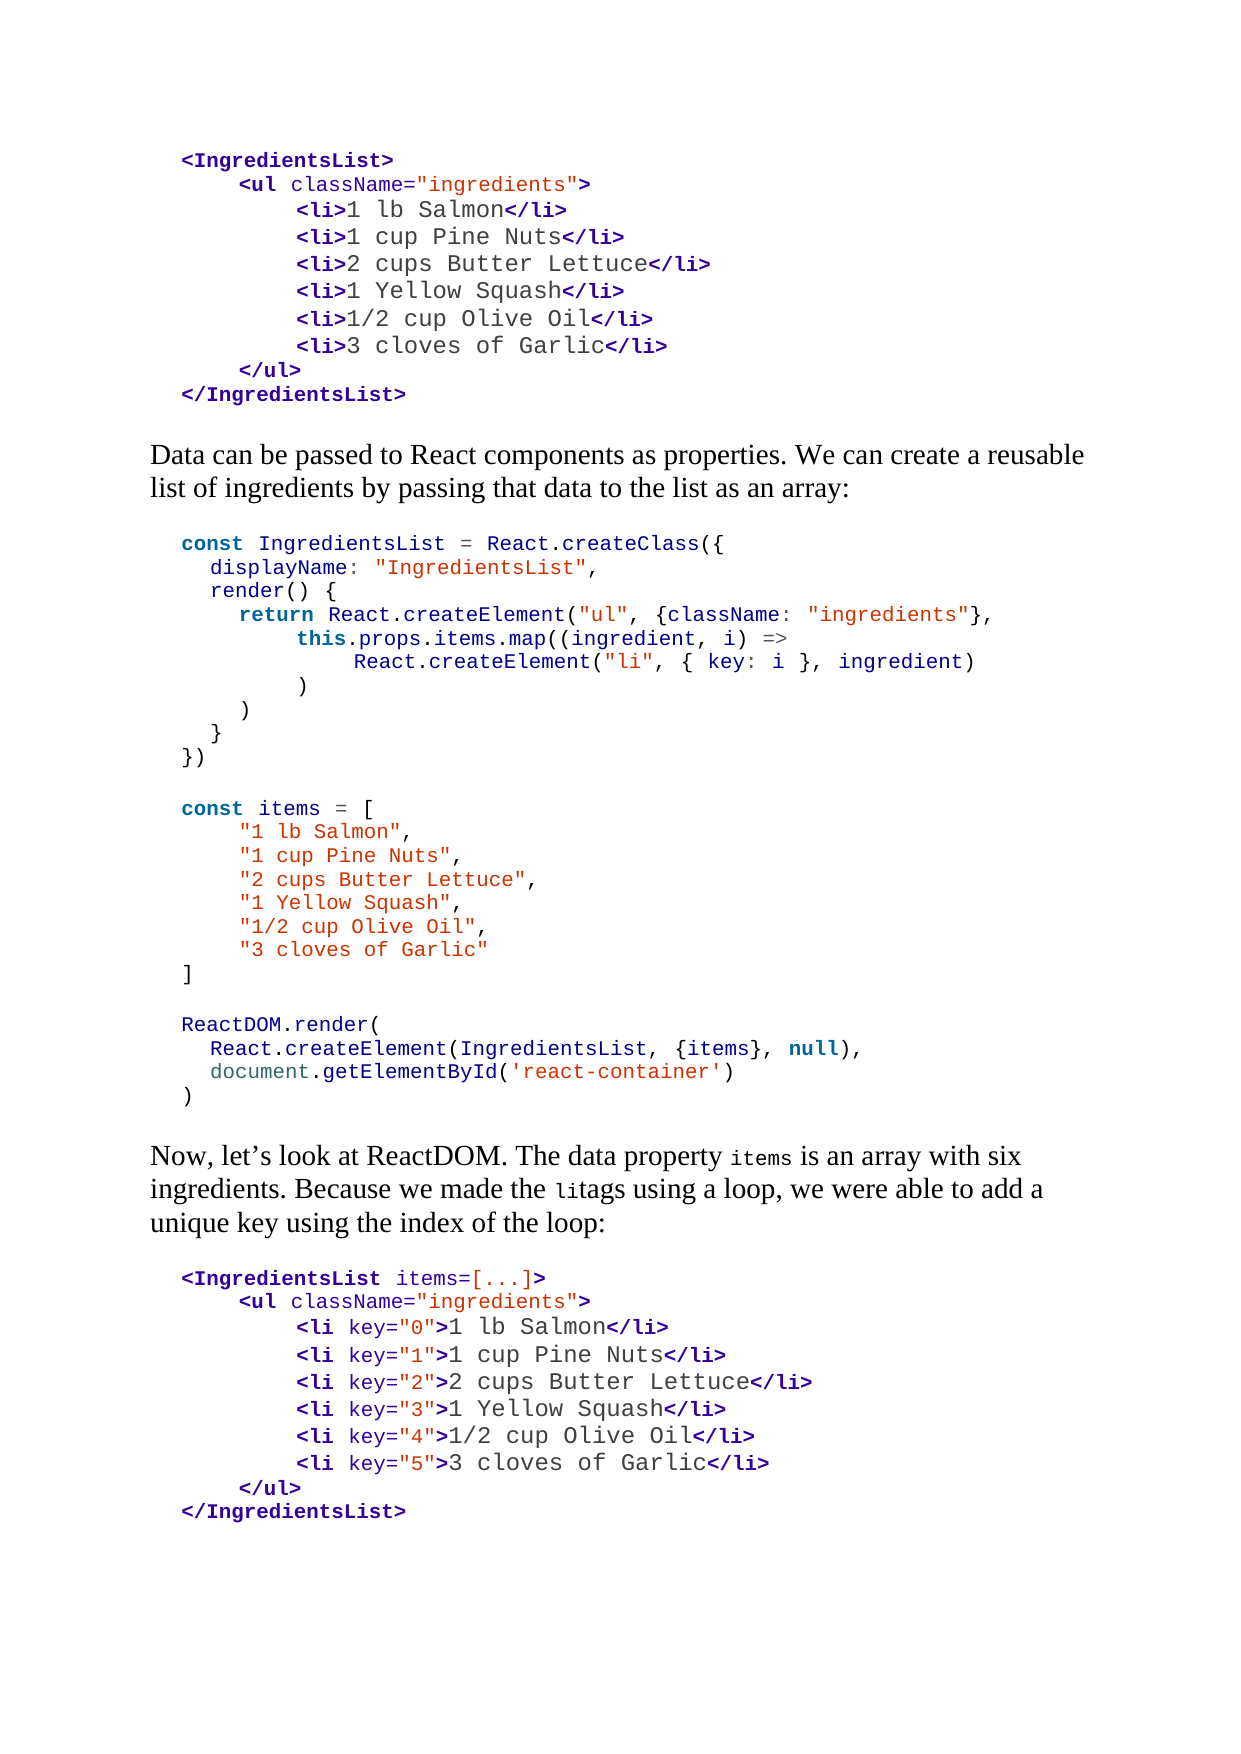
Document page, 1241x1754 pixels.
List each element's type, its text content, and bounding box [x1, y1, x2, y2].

text "2 cups Butter Lettuce", [181, 868, 1090, 892]
text <li>1 lb Salmon</li> [181, 197, 1090, 224]
text <IngredientsList items=[...]> [181, 1267, 1090, 1291]
text React.createElement("li", { key: i }, ingredient) [181, 651, 1090, 675]
text Now, let’s look at ReactDOM. The data property items is an array with six ingredients. Because we made the litags using a loop, we were able to add a unique key using the index of the loop: [150, 1138, 1090, 1238]
text document.getElementById('react-container') [181, 1061, 1090, 1085]
text const items = [ [181, 798, 1090, 821]
text Data can be passed to React components as properties. We can create a reusable list of ingredients by passing that data to the list as an array: [150, 437, 1090, 504]
text } [181, 722, 1090, 746]
text <IngredientsList> [181, 150, 1090, 174]
text "1 lb Salmon", [181, 821, 1090, 845]
text const IngredientsList = React.createClass({ [181, 533, 1090, 557]
text <li>2 cups Butter Lettuce</li> [181, 252, 1090, 279]
text <li key="0">1 lb Salmon</li> [181, 1315, 1090, 1342]
text this.props.items.map((ingredient, i) => [181, 628, 1090, 651]
text <li>1 Yellow Squash</li> [181, 279, 1090, 306]
text ) [181, 1085, 1090, 1108]
text <ul className="ingredients"> [181, 174, 1090, 197]
text <li key="4">1/2 cup Olive Oil</li> [181, 1423, 1090, 1451]
text </IngredientsList> [181, 384, 1090, 408]
text ReactDOM.render( [181, 1014, 1090, 1038]
text "3 cloves of Garlic" [181, 939, 1090, 963]
text </ul> [181, 360, 1090, 384]
text </IngredientsList> [181, 1502, 1090, 1525]
text React.createElement(IngredientsList, {items}, null), [181, 1038, 1090, 1061]
text <li>3 cloves of Garlic</li> [181, 333, 1090, 360]
text "1 Yellow Squash", [181, 892, 1090, 916]
text <ul className="ingredients"> [181, 1291, 1090, 1315]
text ) [181, 699, 1090, 722]
text <li key="3">1 Yellow Squash</li> [181, 1396, 1090, 1423]
text <li key="1">1 cup Pine Nuts</li> [181, 1342, 1090, 1369]
text render() { [181, 580, 1090, 604]
text <li>1 cup Pine Nuts</li> [181, 224, 1090, 252]
text <li key="2">2 cups Butter Lettuce</li> [181, 1369, 1090, 1396]
text <li key="5">3 cloves of Garlic</li> [181, 1451, 1090, 1478]
text <li>1/2 cup Olive Oil</li> [181, 306, 1090, 333]
text }) [181, 746, 1090, 769]
text displayName: "IngredientsList", [181, 557, 1090, 580]
text ] [181, 963, 1090, 987]
text "1/2 cup Olive Oil", [181, 916, 1090, 939]
text return React.createElement("ul", {className: "ingredients"}, [181, 604, 1090, 628]
text "1 cup Pine Nuts", [181, 845, 1090, 868]
text ) [181, 675, 1090, 699]
text </ul> [181, 1478, 1090, 1502]
